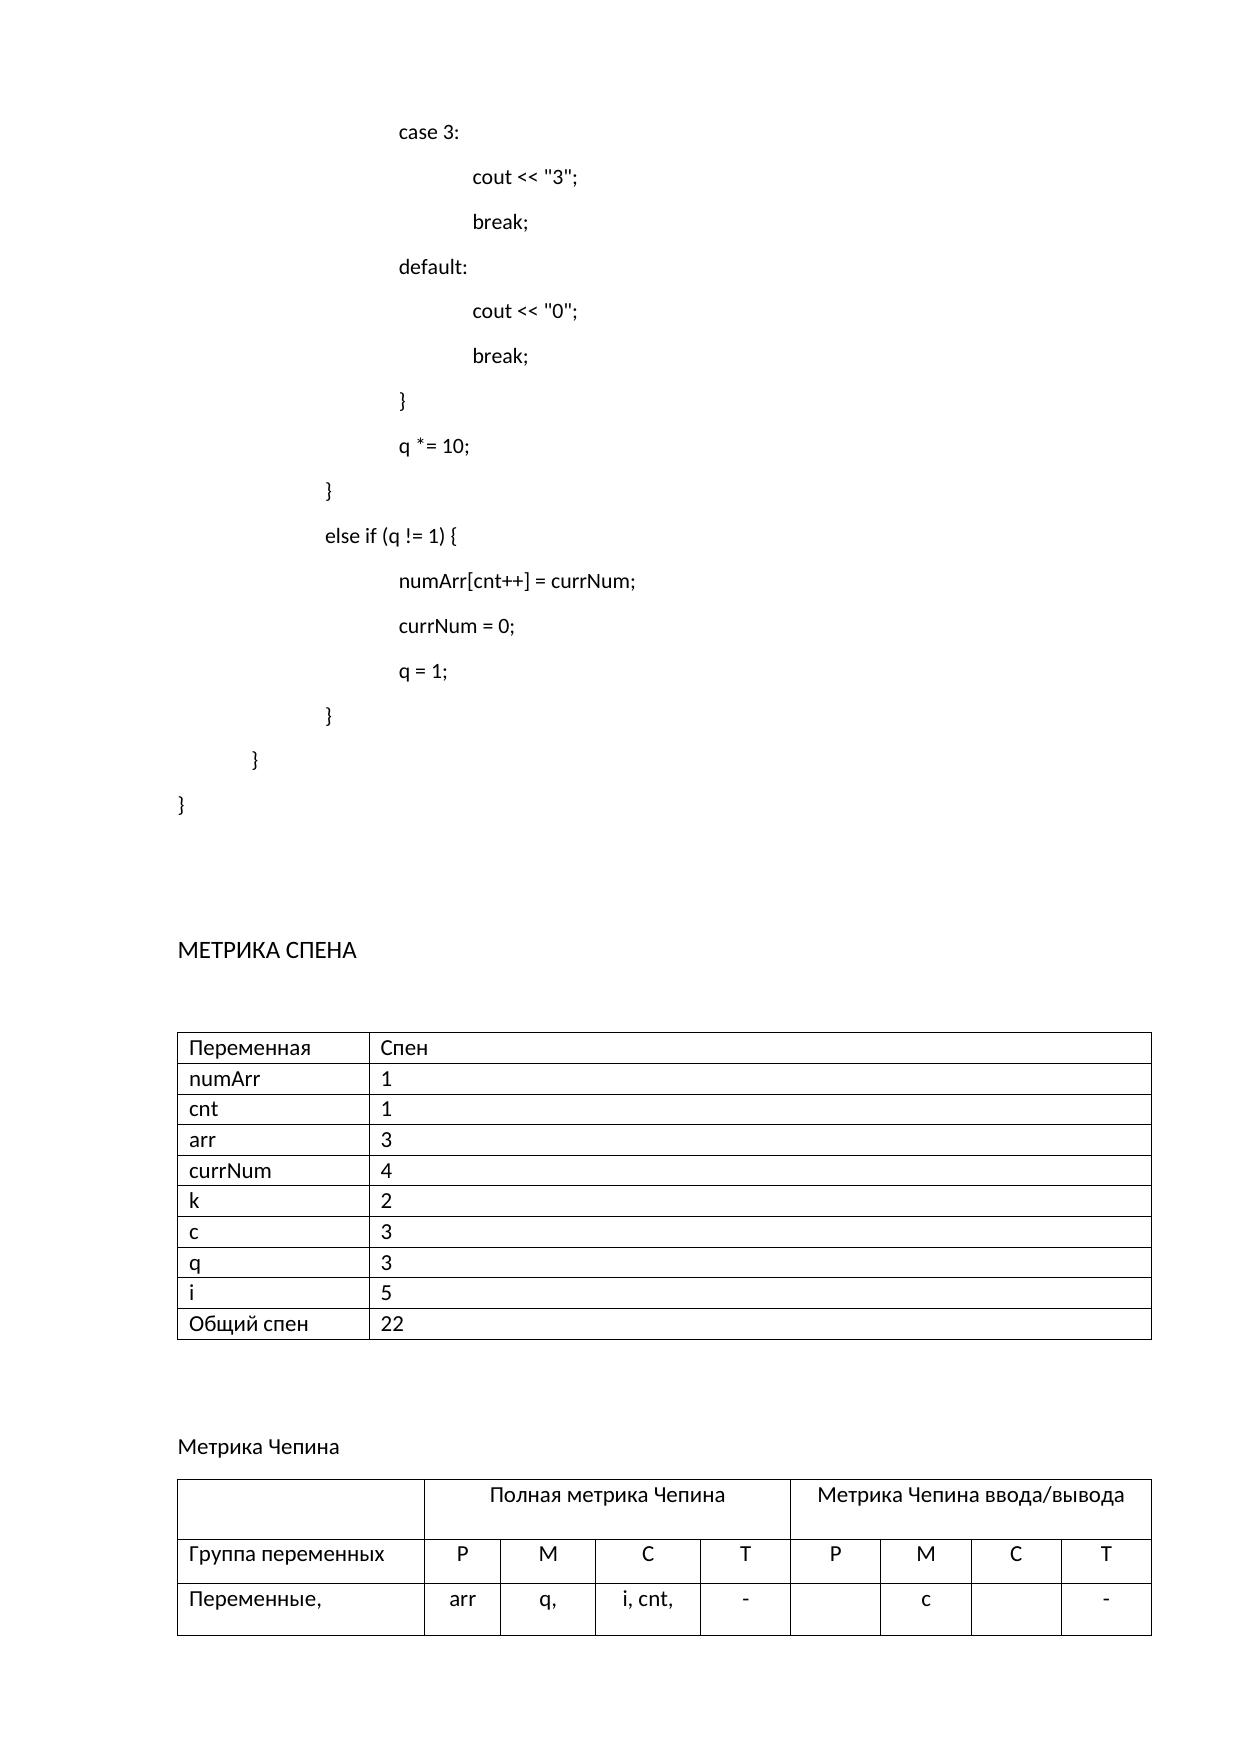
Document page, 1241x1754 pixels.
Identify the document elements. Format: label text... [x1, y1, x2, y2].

text else if (q != 1) { [177, 522, 1152, 549]
text currNum = 0; [177, 612, 1152, 639]
text МЕТРИКА СПЕНА [177, 934, 1152, 965]
table_cell 2 [370, 1186, 1151, 1216]
table_cell i [178, 1278, 369, 1308]
table_cell c [178, 1217, 369, 1247]
table_cell T [1062, 1540, 1151, 1583]
table_cell numArr [178, 1064, 369, 1093]
table_cell M [881, 1540, 971, 1583]
text cout << "3"; [177, 163, 1152, 190]
table_cell 5 [370, 1278, 1151, 1308]
text cout << "0"; [177, 298, 1152, 324]
table_cell 3 [370, 1125, 1151, 1155]
table_header Метрика Чепина ввода/вывода [791, 1480, 1151, 1538]
table_cell Группа переменных [178, 1540, 424, 1583]
table_cell k [178, 1186, 369, 1216]
table_cell cnt [178, 1095, 369, 1124]
text numArr[cnt++] = currNum; [177, 567, 1152, 594]
table_cell c [881, 1584, 971, 1635]
text break; [177, 343, 1152, 369]
text default: [177, 253, 1152, 279]
table_cell arr [425, 1584, 500, 1635]
table_cell P [425, 1540, 500, 1583]
text } [177, 792, 1152, 818]
table_header [178, 1480, 424, 1538]
table_cell [791, 1584, 880, 1635]
table_cell P [791, 1540, 880, 1583]
table_cell 3 [370, 1217, 1151, 1247]
table_cell currNum [178, 1156, 369, 1185]
text } [177, 702, 1152, 728]
table_cell [972, 1584, 1061, 1635]
table_cell Переменные, относящиеся к группе [178, 1584, 424, 1635]
table_cell 22 [370, 1309, 1151, 1338]
table_header Переменная [178, 1033, 369, 1063]
table_cell C [596, 1540, 700, 1583]
text q *= 10; [177, 432, 1152, 459]
text } [177, 387, 1152, 414]
table_cell arr [178, 1125, 369, 1155]
table_cell Общий спен [178, 1309, 369, 1338]
table_header Спен [370, 1033, 1151, 1063]
text } [177, 477, 1152, 504]
table_cell - [1062, 1584, 1151, 1635]
table_header Полная метрика Чепина [425, 1480, 790, 1538]
table_cell 3 [370, 1248, 1151, 1277]
table_cell 1 [370, 1064, 1151, 1093]
table_cell i, cnt, k, currNum [596, 1584, 700, 1635]
table_cell 1 [370, 1095, 1151, 1124]
text q = 1; [177, 657, 1152, 683]
text Метрика Чепина [177, 1432, 1152, 1460]
text } [177, 747, 1152, 773]
text break; [177, 208, 1152, 234]
table_cell q [178, 1248, 369, 1277]
table_cell - [701, 1584, 790, 1635]
table_cell M [501, 1540, 595, 1583]
table_cell 4 [370, 1156, 1151, 1185]
table_cell T [701, 1540, 790, 1583]
table_cell q, numArr [501, 1584, 595, 1635]
table_cell C [972, 1540, 1061, 1583]
text case 3: [177, 118, 1152, 145]
